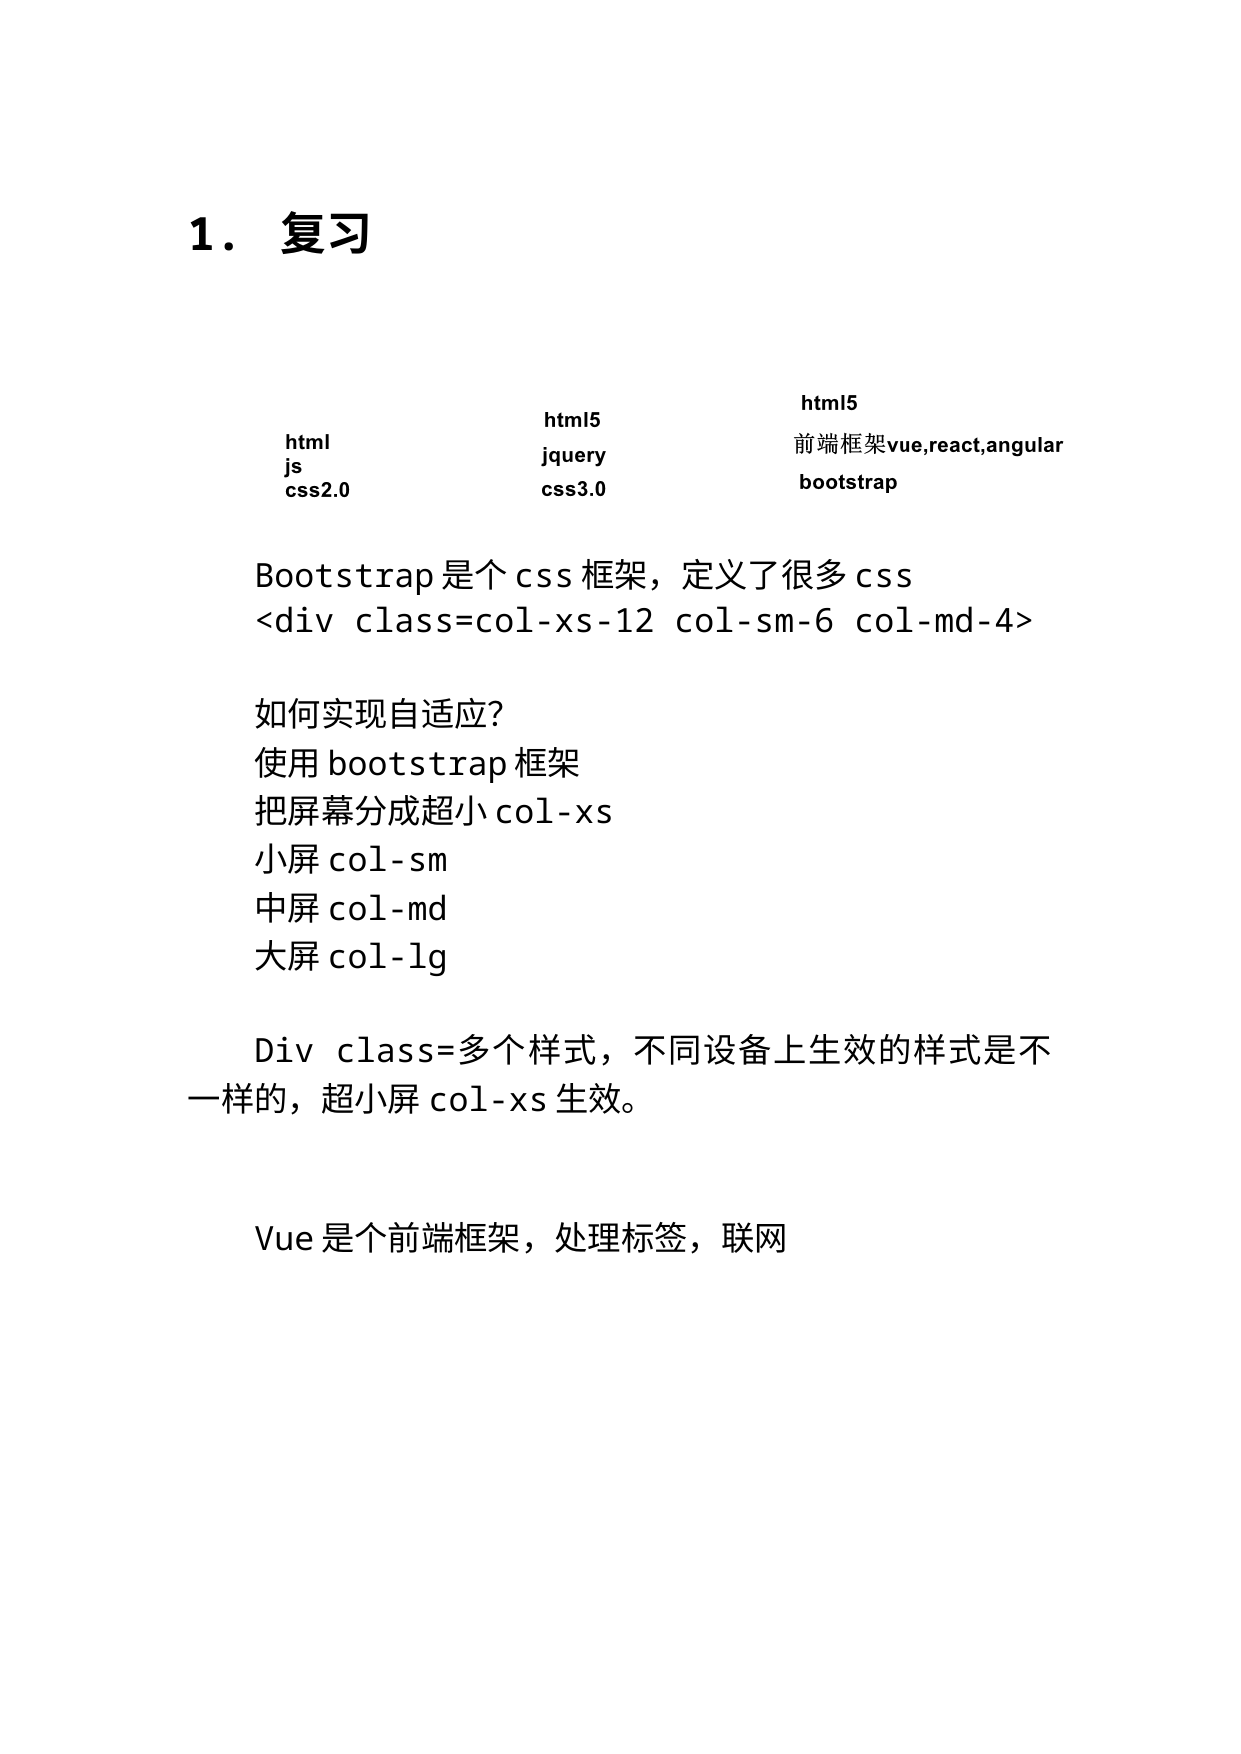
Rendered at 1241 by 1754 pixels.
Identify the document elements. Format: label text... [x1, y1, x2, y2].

subtitle 复习 [187, 197, 1053, 264]
text Vue是个前端框架，处理标签，联网 [187, 1212, 1053, 1260]
text 小屏col-sm [187, 833, 1053, 882]
text 大屏col-lg [187, 930, 1053, 978]
text <div class=col-xs-12 col-sm-6 col-md-4> [187, 597, 1053, 643]
text Div class=多个样式，不同设备上生效的样式是不一样的，超小屏 col-xs生效。 [187, 1024, 1053, 1121]
text Bootstrap是个css框架，定义了很多css [187, 549, 1053, 597]
text 把屏幕分成超小col-xs [187, 785, 1053, 833]
picture [254, 365, 1120, 549]
text 中屏col-md [187, 882, 1053, 930]
text 如何实现自适应？ [187, 688, 1053, 736]
text 使用bootstrap框架 [187, 736, 1053, 785]
